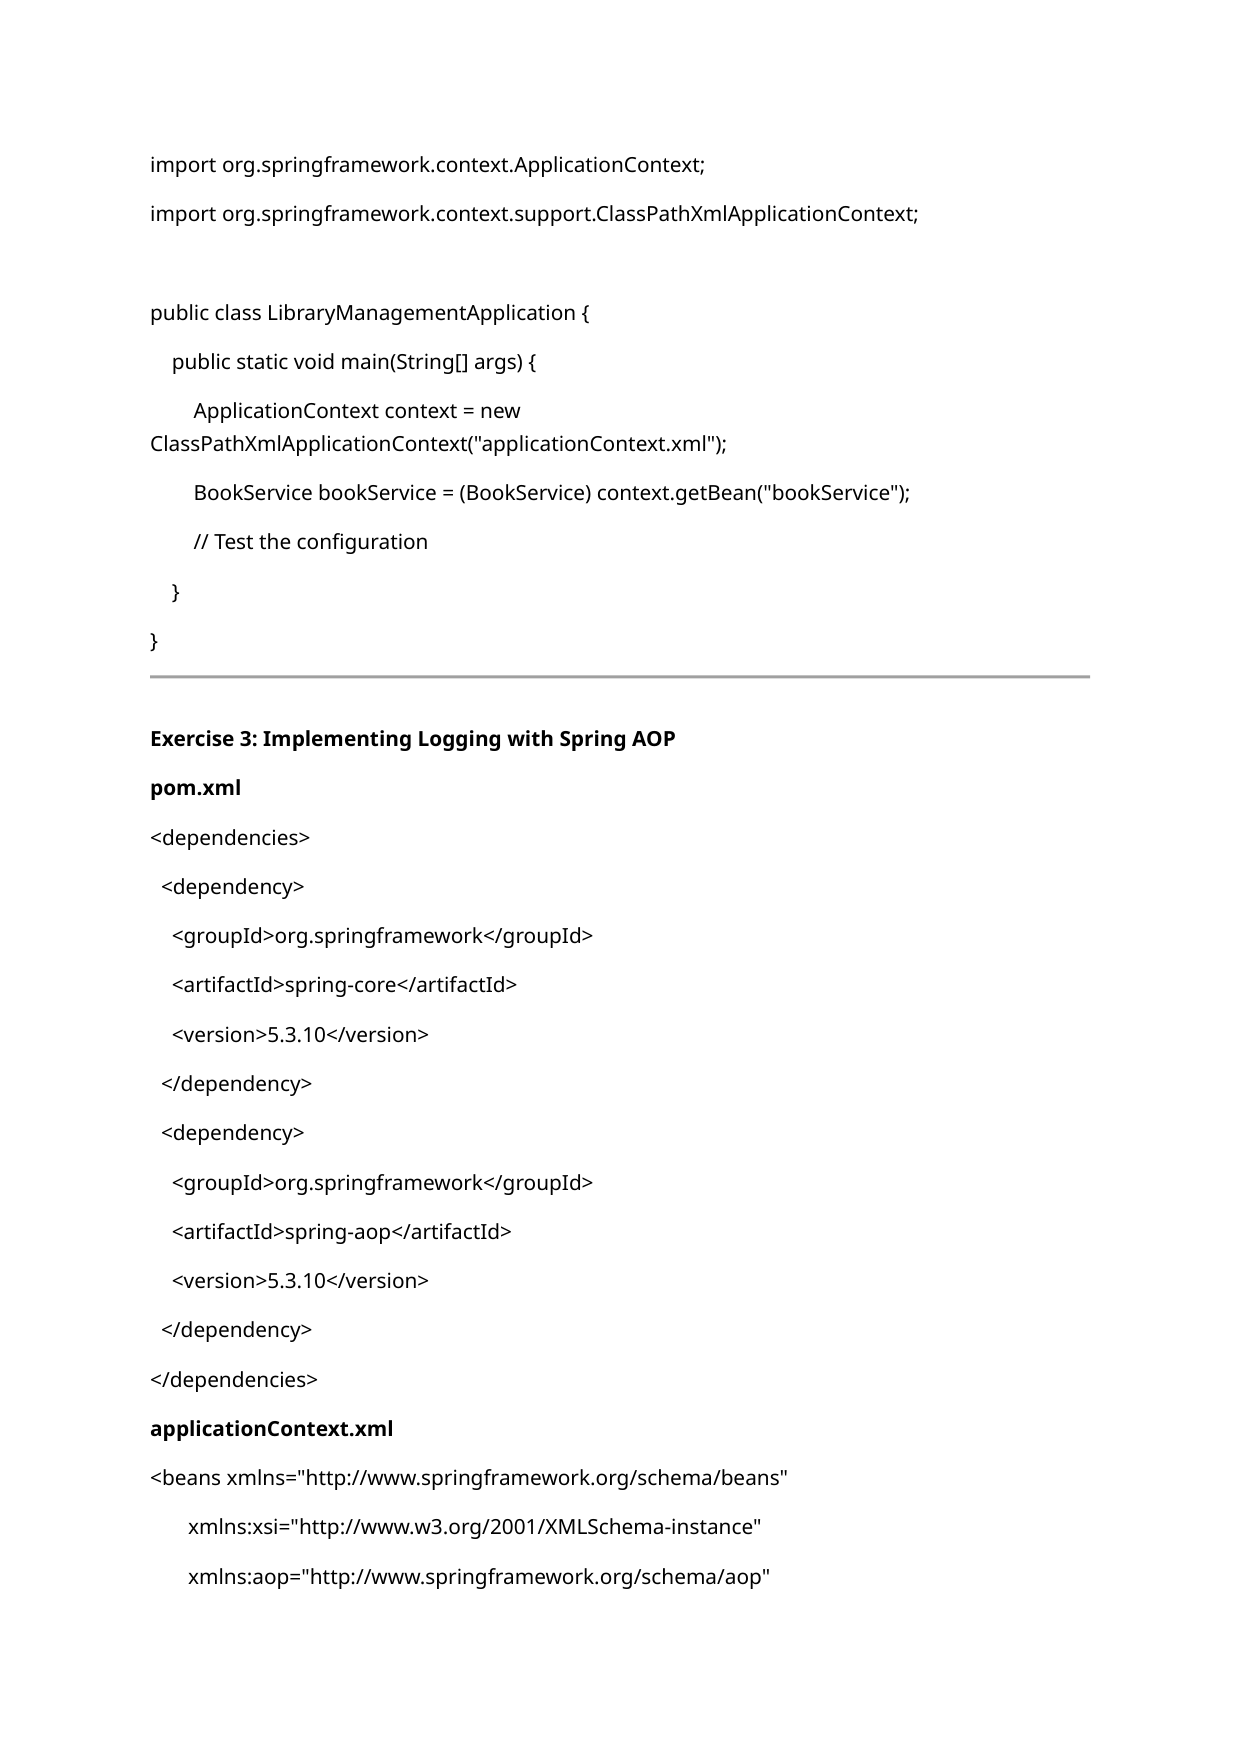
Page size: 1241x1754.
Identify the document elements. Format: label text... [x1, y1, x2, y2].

text public class LibraryManagementApplication { [150, 298, 1090, 326]
text <version>5.3.10</version> [150, 1020, 1090, 1048]
text // Test the configuration [150, 527, 1090, 556]
text } [150, 626, 1090, 654]
text </dependencies> [150, 1365, 1090, 1393]
text Exercise 3: Implementing Logging with Spring AOP [150, 724, 1090, 753]
text BookService bookService = (BookService) context.getBean("bookService"); [150, 478, 1090, 507]
text <dependency> [150, 1118, 1090, 1147]
text </dependency> [150, 1315, 1090, 1344]
text <dependencies> [150, 823, 1090, 851]
text </dependency> [150, 1069, 1090, 1097]
text <beans xmlns="http://www.springframework.org/schema/beans" [150, 1463, 1090, 1492]
text ApplicationContext context = new ClassPathXmlApplicationContext("applicationContext.xml"); [150, 396, 1090, 457]
text <artifactId>spring-aop</artifactId> [150, 1217, 1090, 1245]
text pom.xml [150, 773, 1090, 802]
text <groupId>org.springframework</groupId> [150, 1168, 1090, 1196]
text public static void main(String[] args) { [150, 347, 1090, 376]
text xmlns:aop="http://www.springframework.org/schema/aop" [150, 1562, 1090, 1590]
text <artifactId>spring-core</artifactId> [150, 971, 1090, 999]
text applicationContext.xml [150, 1414, 1090, 1442]
text } [150, 577, 1090, 605]
text <version>5.3.10</version> [150, 1266, 1090, 1294]
text <groupId>org.springframework</groupId> [150, 921, 1090, 950]
text import org.springframework.context.support.ClassPathXmlApplicationContext; [150, 199, 1090, 228]
text xmlns:xsi="http://www.w3.org/2001/XMLSchema-instance" [150, 1512, 1090, 1541]
text <dependency> [150, 872, 1090, 900]
text import org.springframework.context.ApplicationContext; [150, 150, 1090, 178]
